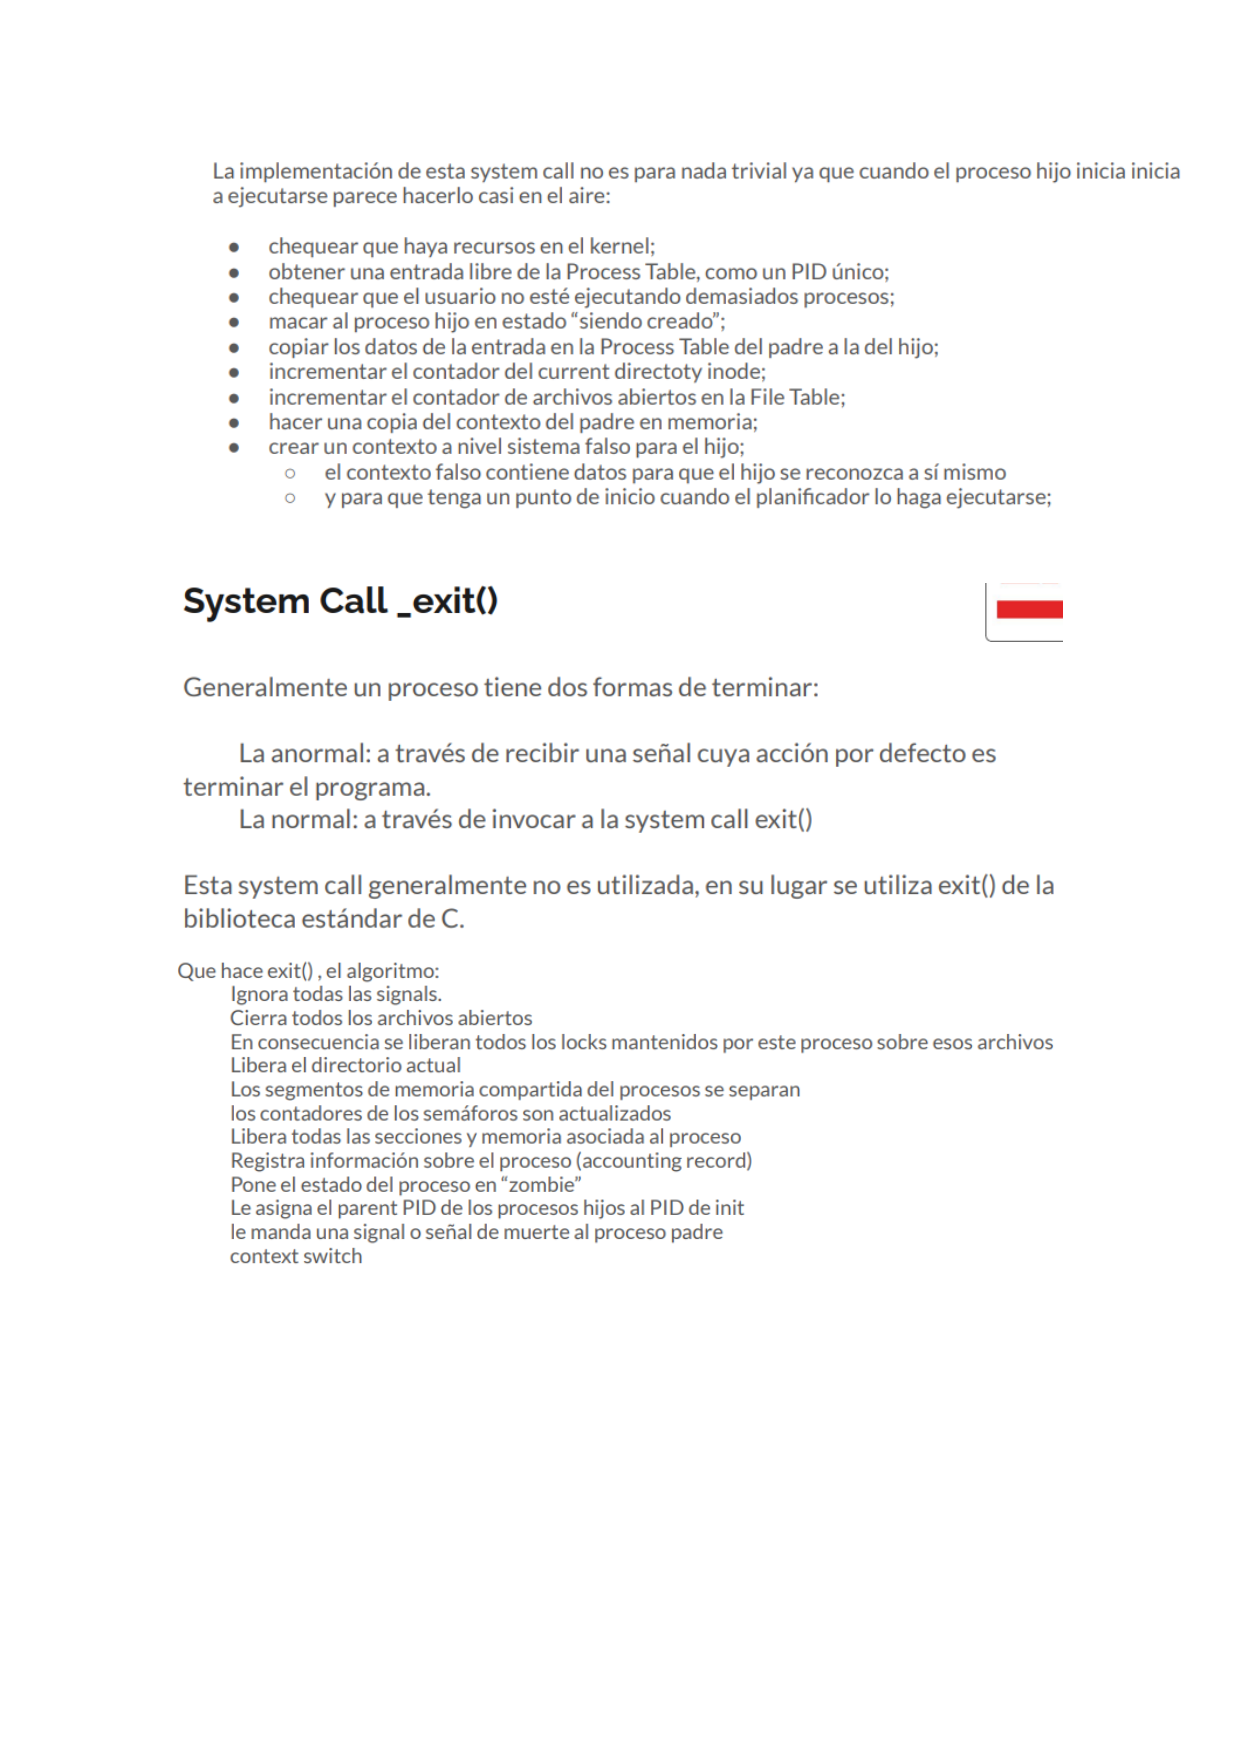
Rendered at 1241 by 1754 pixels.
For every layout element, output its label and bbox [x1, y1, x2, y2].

picture [177, 955, 1063, 1272]
picture [177, 583, 1063, 937]
picture [177, 147, 1234, 518]
